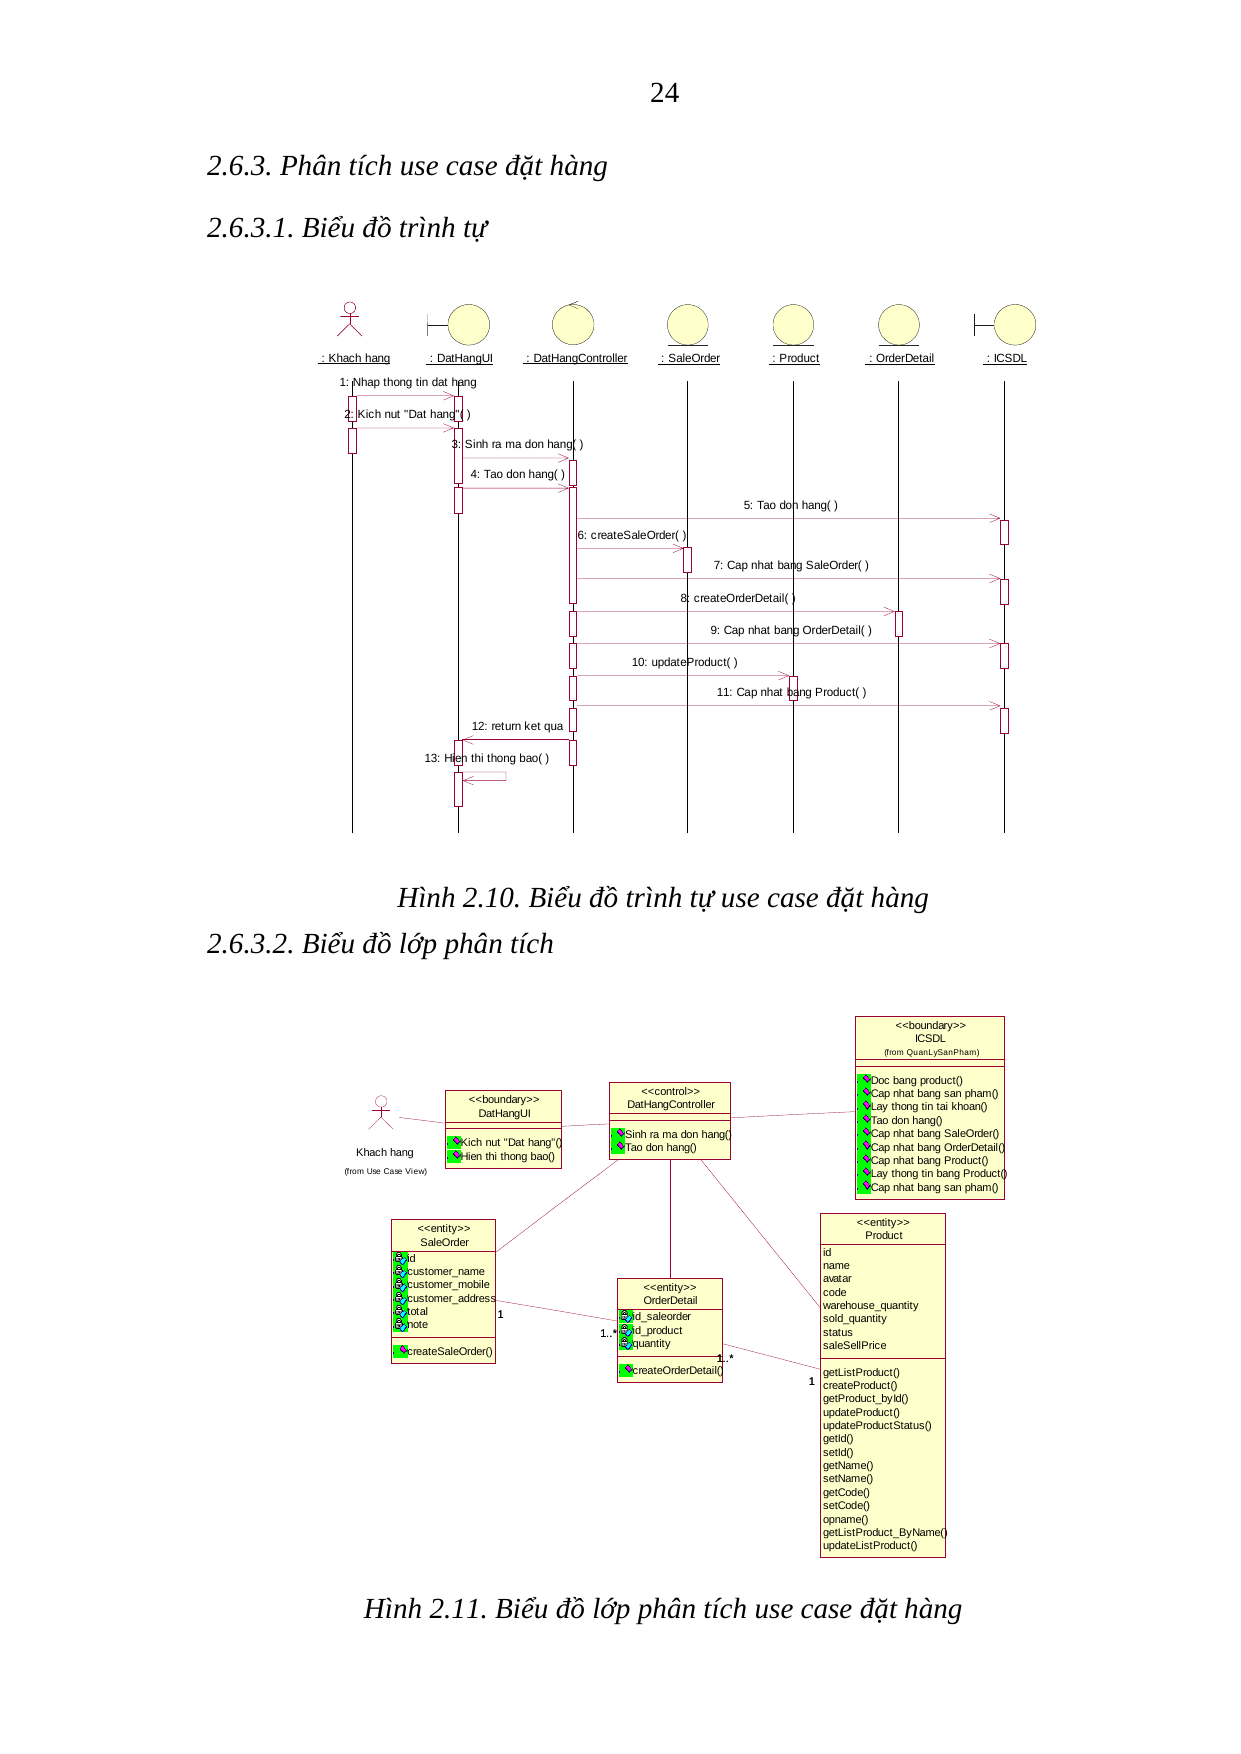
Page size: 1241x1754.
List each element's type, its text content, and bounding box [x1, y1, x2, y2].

subtitle Biểu đồ lớp phân tích [207, 927, 1122, 960]
subtitle Phân tích use case đặt hàng [207, 148, 1122, 181]
text Hình 2.11. Biểu đồ lớp phân tích use case đặt hàng [207, 1591, 1122, 1625]
subtitle Biểu đồ trình tự [207, 211, 1122, 244]
text Hình 2.10. Biểu đồ trình tự use case đặt hàng [207, 881, 1122, 914]
